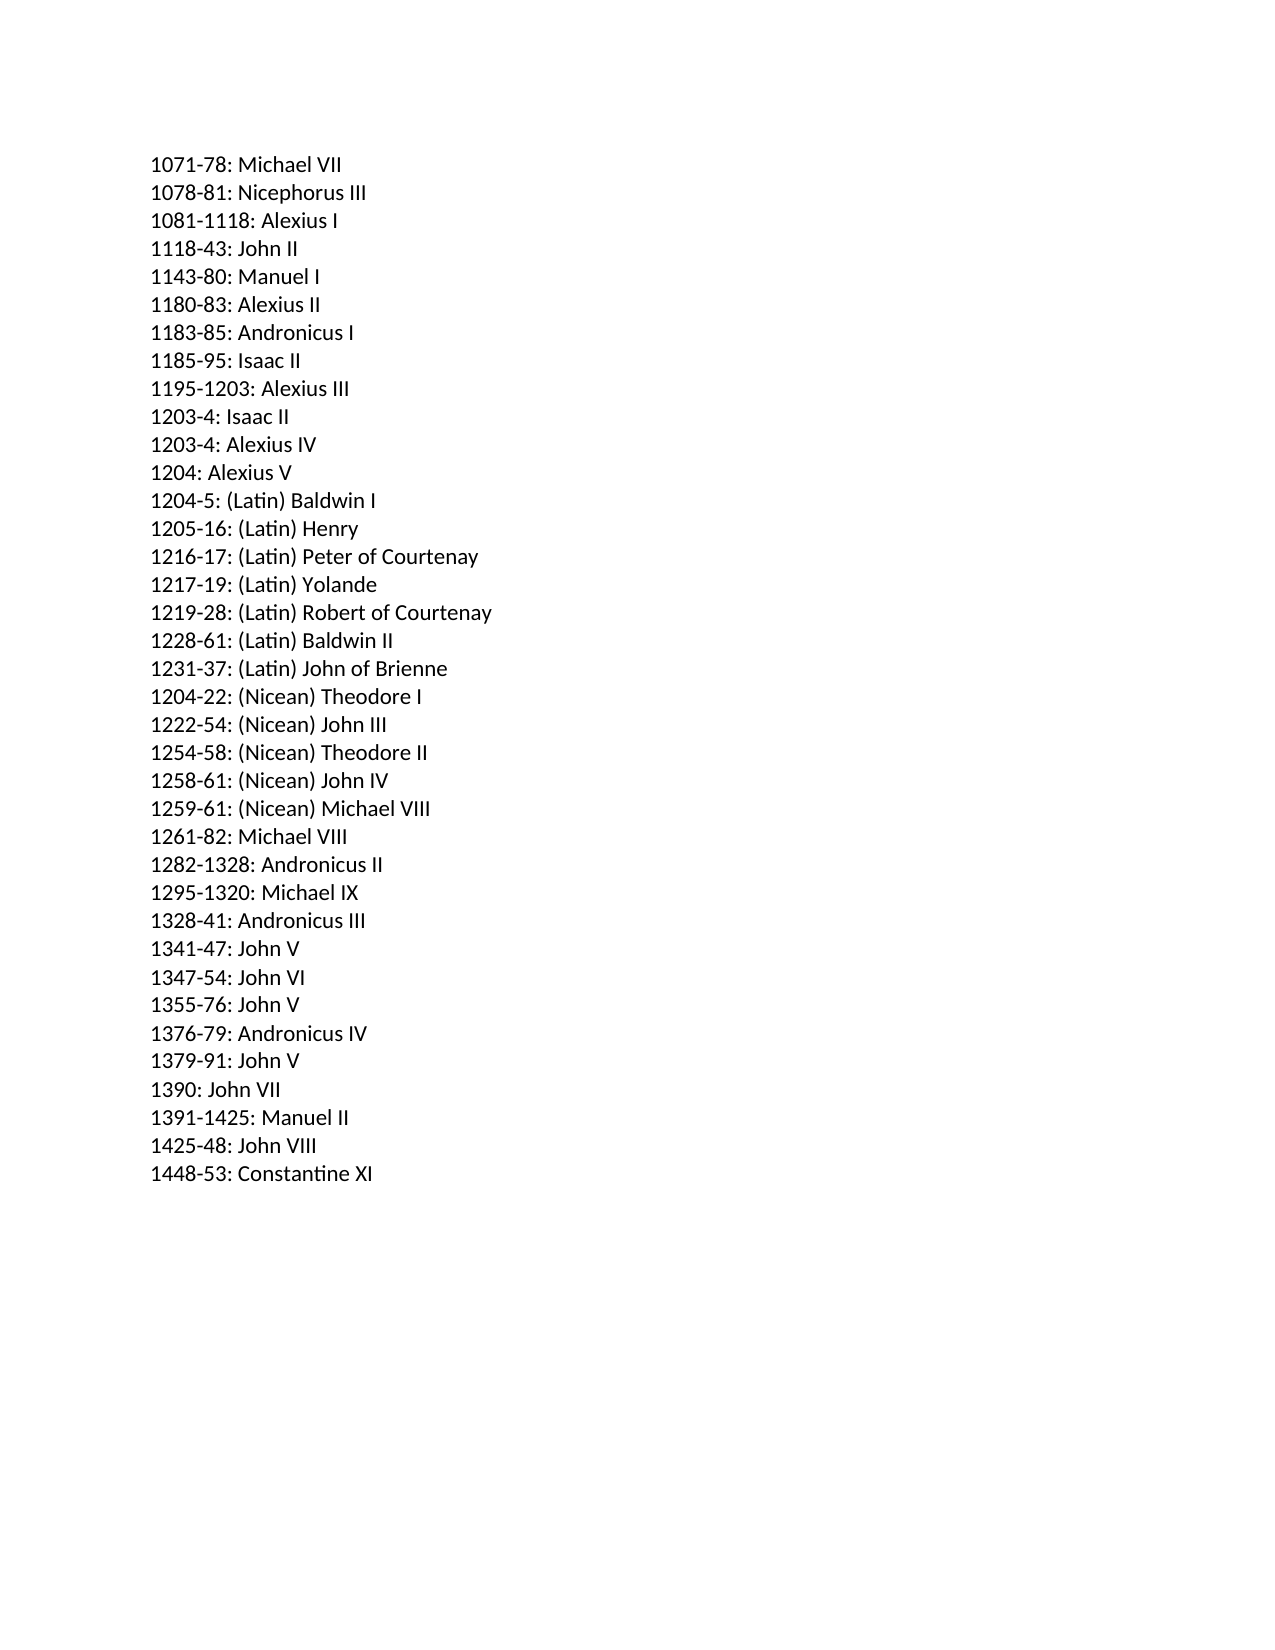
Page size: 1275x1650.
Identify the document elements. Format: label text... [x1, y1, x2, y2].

text 1295-1320: Michael IX [150, 878, 1125, 907]
text 1180-83: Alexius II [150, 290, 1125, 318]
text 1231-37: (Latin) John of Brienne [150, 654, 1125, 682]
text 1228-61: (Latin) Baldwin II [150, 626, 1125, 654]
text 1204-22: (Nicean) Theodore I [150, 682, 1125, 710]
text 1204: Alexius V [150, 458, 1125, 486]
text 1425-48: John VIII [150, 1131, 1125, 1159]
text 1118-43: John II [150, 234, 1125, 262]
text 1376-79: Andronicus IV [150, 1019, 1125, 1047]
text 1254-58: (Nicean) Theodore II [150, 738, 1125, 766]
text 1259-61: (Nicean) Michael VIII [150, 794, 1125, 822]
text 1205-16: (Latin) Henry [150, 514, 1125, 542]
text 1261-82: Michael VIII [150, 822, 1125, 851]
text 1203-4: Isaac II [150, 402, 1125, 430]
text 1195-1203: Alexius III [150, 374, 1125, 402]
text 1217-19: (Latin) Yolande [150, 570, 1125, 598]
text 1183-85: Andronicus I [150, 318, 1125, 346]
text 1379-91: John V [150, 1047, 1125, 1075]
text 1282-1328: Andronicus II [150, 851, 1125, 878]
text 1071-78: Michael VII [150, 150, 1125, 178]
text 1341-47: John V [150, 934, 1125, 963]
text 1222-54: (Nicean) John III [150, 710, 1125, 738]
text 1347-54: John VI [150, 963, 1125, 991]
text 1258-61: (Nicean) John IV [150, 766, 1125, 794]
text 1448-53: Constantine XI [150, 1159, 1125, 1187]
text 1078-81: Nicephorus III [150, 178, 1125, 206]
text 1355-76: John V [150, 991, 1125, 1019]
text 1204-5: (Latin) Baldwin I [150, 486, 1125, 514]
text 1143-80: Manuel I [150, 262, 1125, 290]
text 1390: John VII [150, 1075, 1125, 1103]
text 1328-41: Andronicus III [150, 907, 1125, 934]
text 1185-95: Isaac II [150, 346, 1125, 374]
text 1391-1425: Manuel II [150, 1103, 1125, 1131]
text 1216-17: (Latin) Peter of Courtenay [150, 542, 1125, 570]
text 1203-4: Alexius IV [150, 430, 1125, 458]
text 1081-1118: Alexius I [150, 206, 1125, 234]
text 1219-28: (Latin) Robert of Courtenay [150, 598, 1125, 626]
